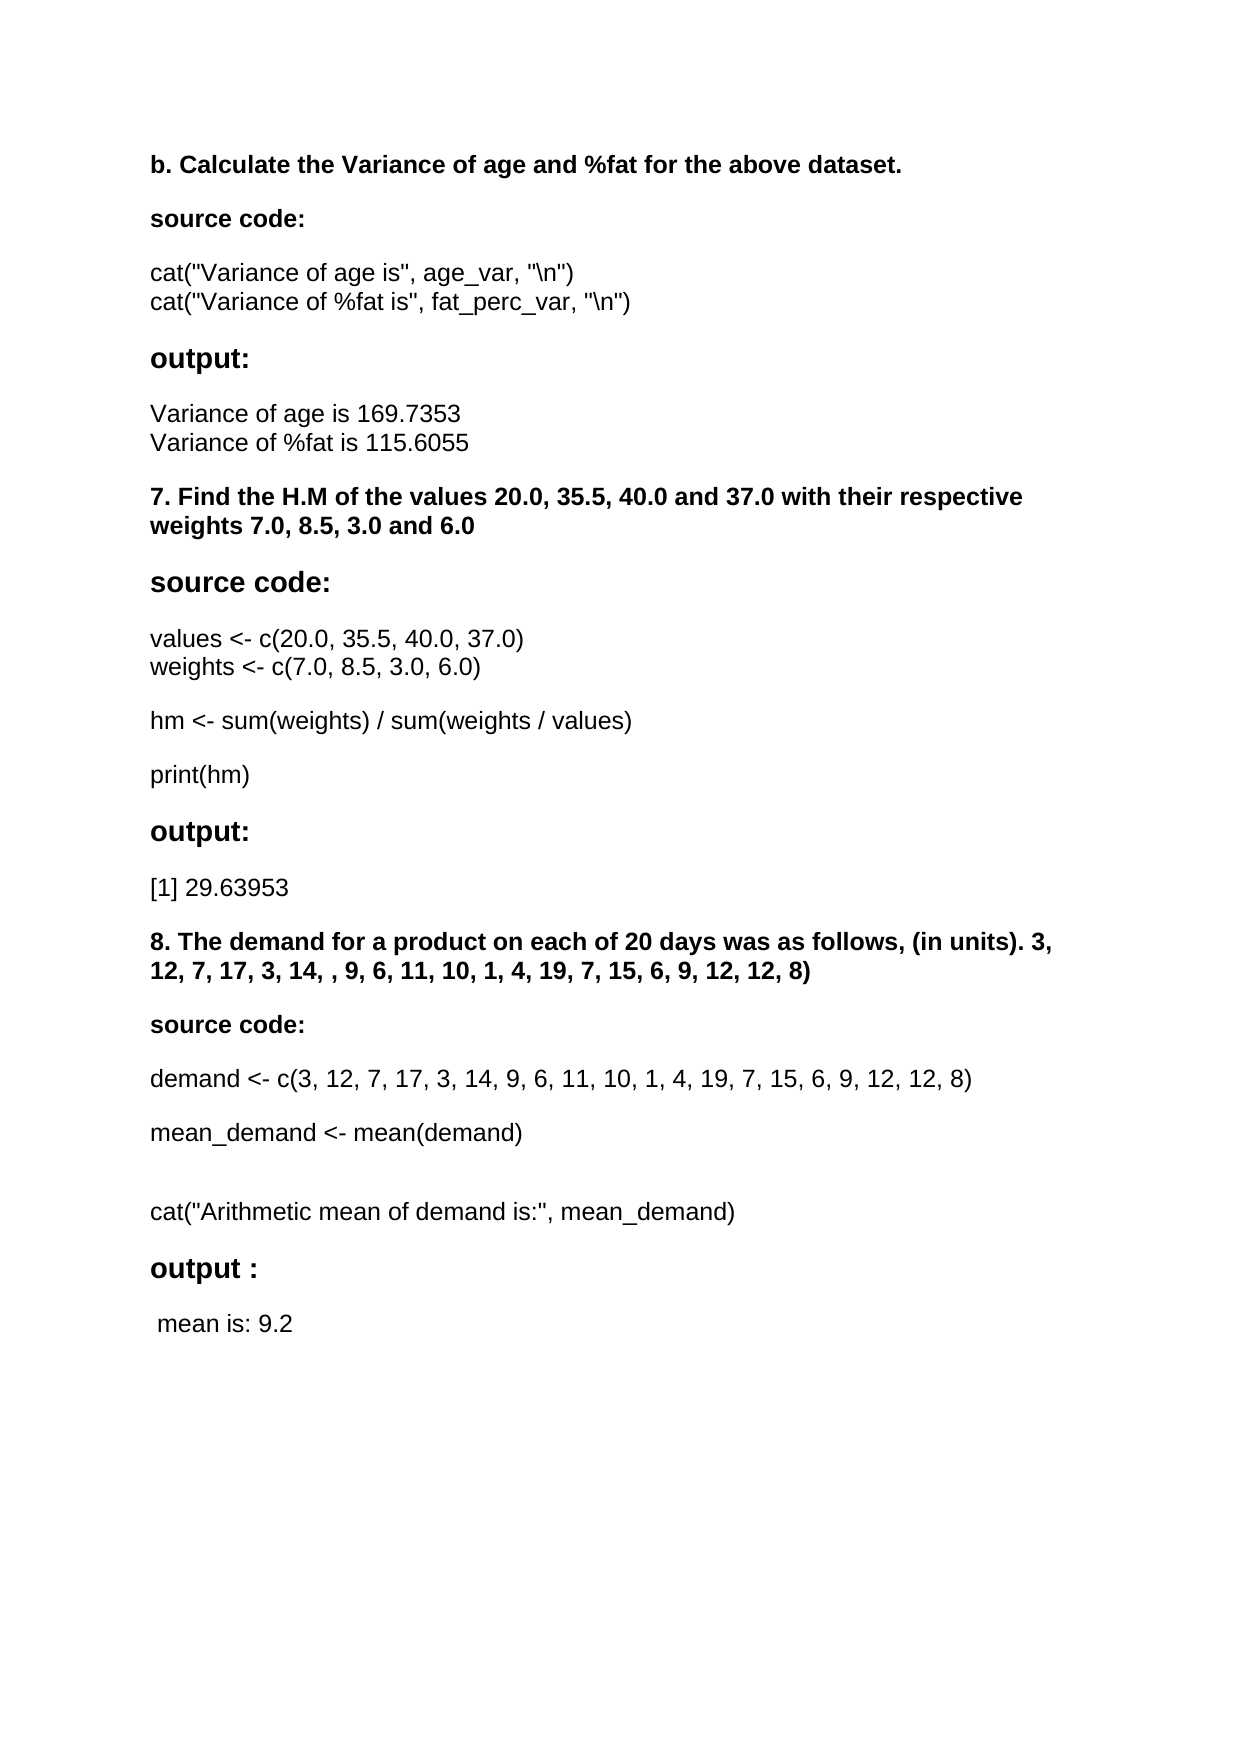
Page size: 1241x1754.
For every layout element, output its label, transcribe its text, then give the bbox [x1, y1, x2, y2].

text values <- c(20.0, 35.5, 40.0, 37.0) [150, 623, 1090, 652]
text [150, 287, 1090, 315]
text demand <- c(3, 12, 7, 17, 3, 14, 9, 6, 11, 10, 1, 4, 19, 7, 15, 6, 9, 12, 12, 8) [150, 1063, 1090, 1092]
text source code: [150, 565, 1090, 598]
text mean_demand <- mean(demand) [150, 1117, 1090, 1146]
text 7. Find the H.M of the values 20.0, 35.5, 40.0 and 37.0 with their respective weights 7.0, 8.5, 3.0 and 6.0 [150, 482, 1090, 539]
text mean is: 9.2 [150, 1309, 1090, 1338]
text [1] 29.63953 [150, 873, 1090, 902]
text Variance of age is 169.7353 [150, 399, 1090, 428]
text print(hm) [150, 760, 1090, 789]
text output: [150, 814, 1090, 848]
text b. Calculate the Variance of age and %fat for the above dataset. [150, 150, 1090, 179]
text Variance of %fat is 115.6055 [150, 428, 1090, 457]
text cat("Arithmetic mean of demand is:", mean_demand) [150, 1197, 1090, 1225]
text source code: [150, 204, 1090, 233]
text weights <- c(7.0, 8.5, 3.0, 6.0) [150, 652, 1090, 681]
text hm <- sum(weights) / sum(weights / values) [150, 706, 1090, 735]
text output: [150, 341, 1090, 374]
text 8. The demand for a product on each of 20 days was as follows, (in units). 3, 12, 7, 17, 3, 14, , 9, 6, 11, 10, 1, 4, 19, 7, 15, 6, 9, 12, 12, 8) [150, 927, 1090, 984]
text source code: [150, 1009, 1090, 1038]
text output : [150, 1251, 1090, 1284]
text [150, 258, 1090, 287]
